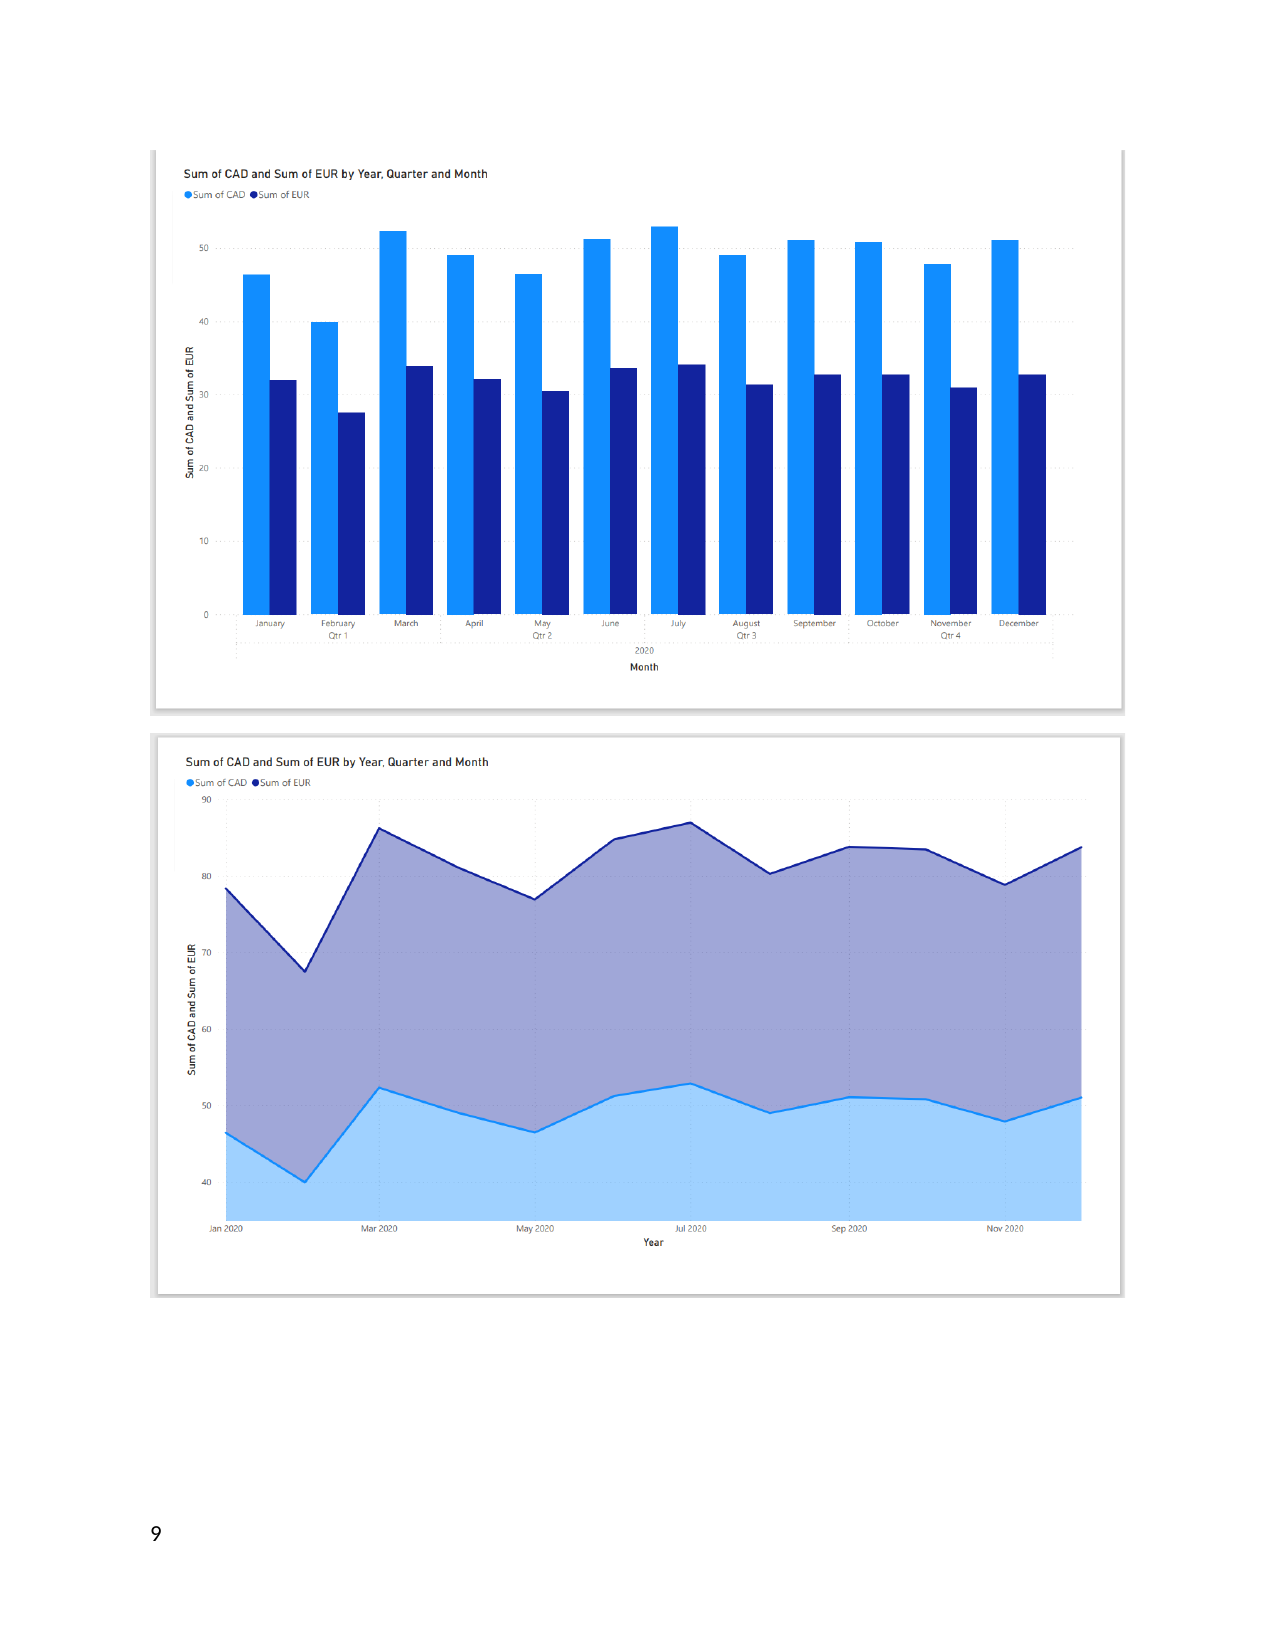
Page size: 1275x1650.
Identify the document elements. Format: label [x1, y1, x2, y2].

picture [150, 150, 1125, 716]
picture [150, 733, 1125, 1298]
